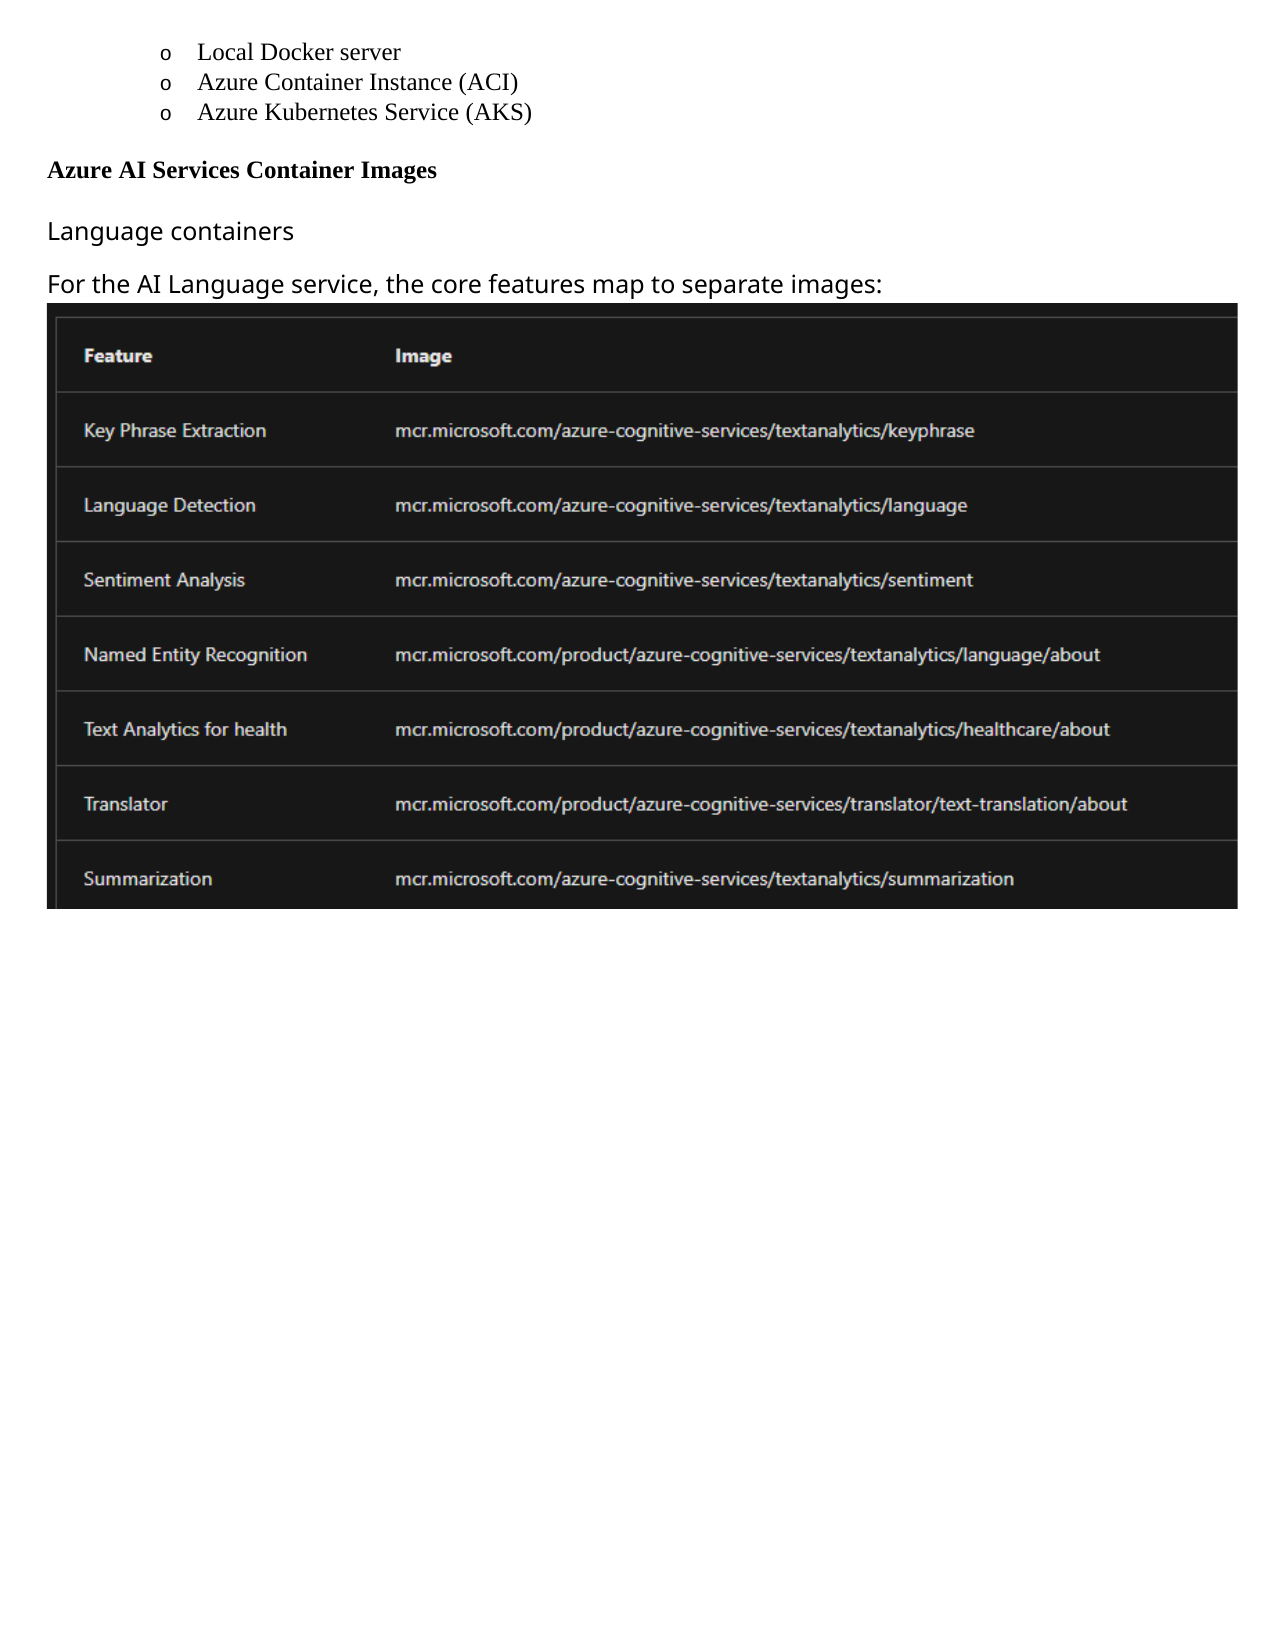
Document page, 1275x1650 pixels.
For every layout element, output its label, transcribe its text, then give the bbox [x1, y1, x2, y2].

picture [46, 303, 1238, 909]
list Azure Container Instance (ACI) [159, 67, 1237, 97]
list Local Docker server [159, 37, 1237, 67]
text For the AI Language service, the core features map to separate images: [47, 267, 1237, 303]
list Azure Kubernetes Service (AKS) [159, 97, 1237, 126]
text Azure AI Services Container Images [47, 155, 1237, 184]
text Language containers [47, 213, 1237, 247]
